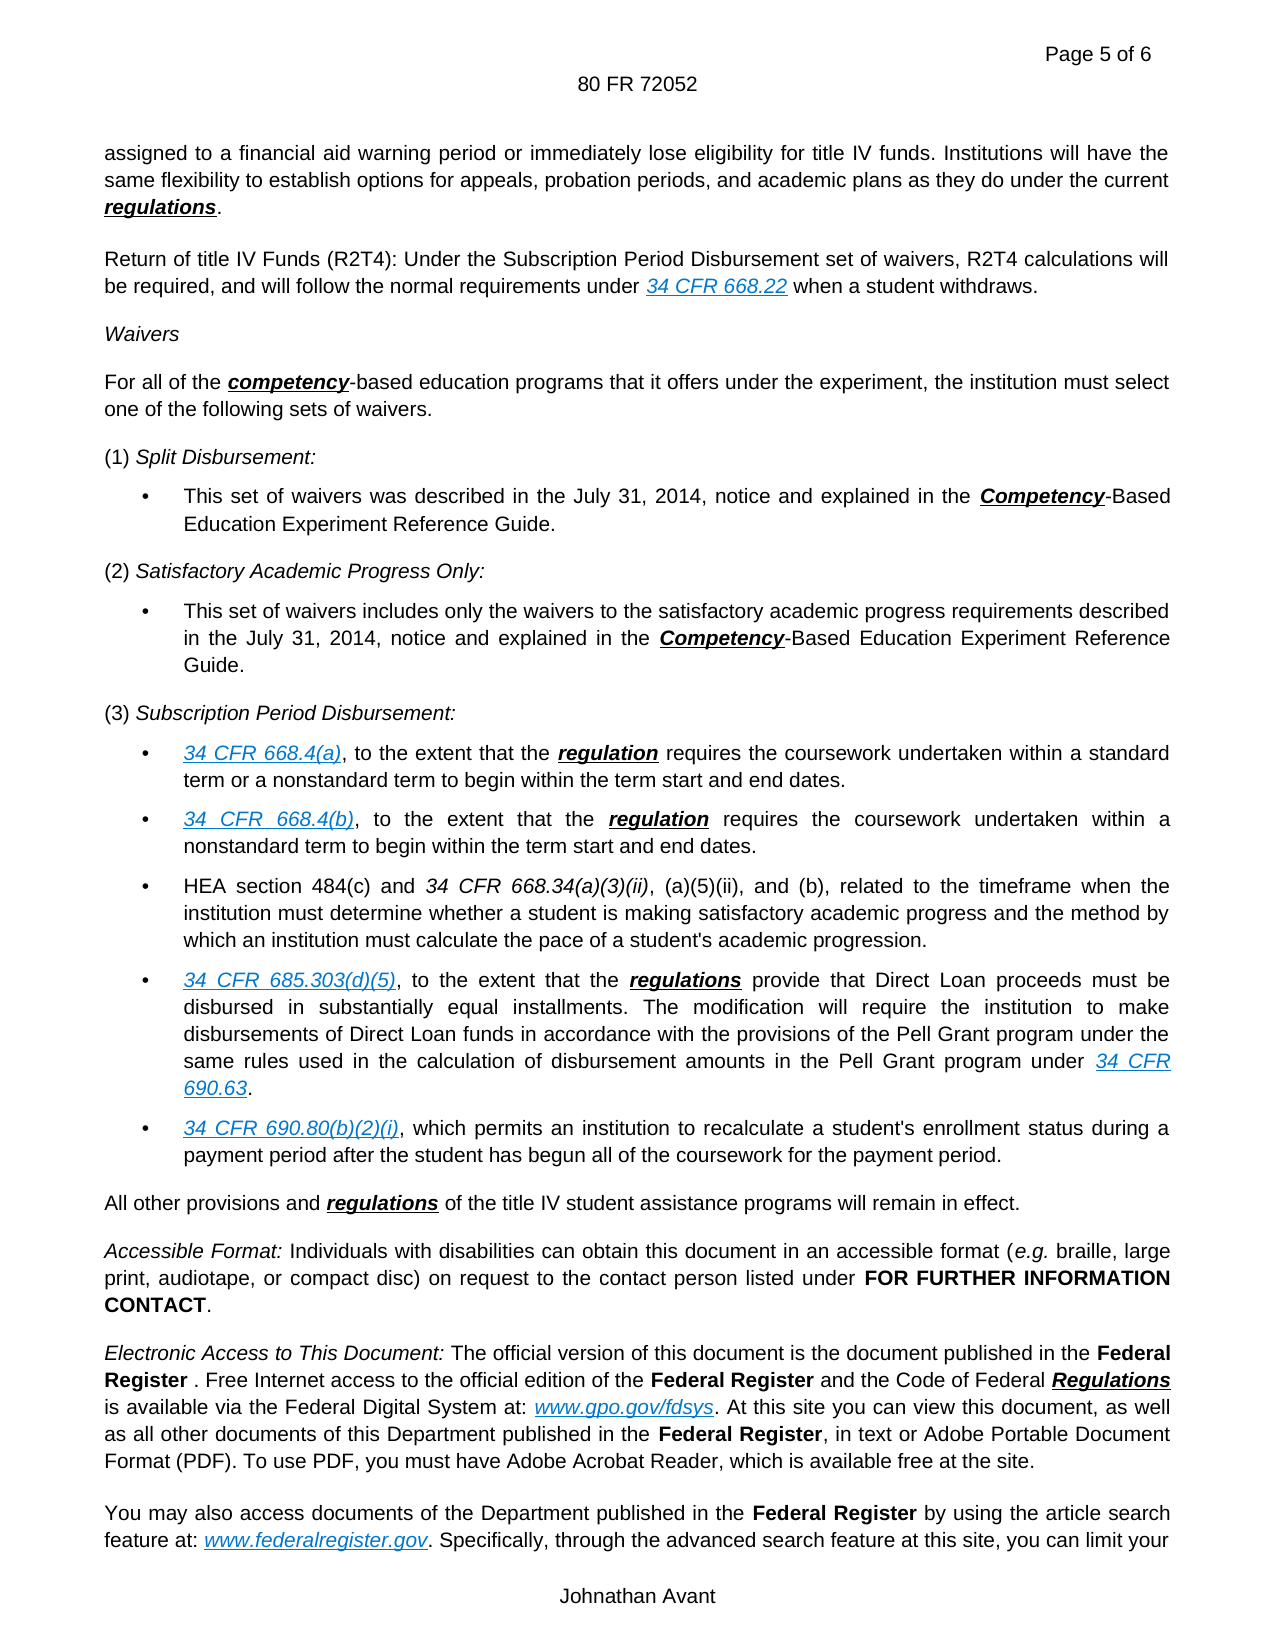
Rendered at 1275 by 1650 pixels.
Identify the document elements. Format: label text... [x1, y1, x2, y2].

list HEA section 484(c) and 34 CFR 668.34(a)(3)(ii), (a)(5)(ii), and (b), related to the timeframe when the institution must determine whether a student is making satisfactory academic progress and the method by which an institution must calculate the pace of a student's academic progression. [142, 871, 1171, 952]
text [104, 1498, 1171, 1552]
list This set of waivers includes only the waivers to the satisfactory academic progress requirements described in the July 31, 2014, notice and explained in the Competency-Based Education Experiment Reference Guide. [142, 596, 1171, 677]
list This set of waivers was described in the July 31, 2014, notice and explained in the Competency-Based Education Experiment Reference Guide. [142, 481, 1171, 535]
list 34 CFR 668.4(b), to the extent that the regulation requires the coursework undertaken within a nonstandard term to begin within the term start and end dates. [142, 804, 1171, 858]
list 34 CFR 685.303(d)(5), to the extent that the regulations provide that Direct Loan proceeds must be disbursed in substantially equal installments. The modification will require the institution to make disbursements of Direct Loan funds in accordance with the provisions of the Pell Grant program under the same rules used in the calculation of disbursement amounts in the Pell Grant program under 34 CFR 690.63. [142, 964, 1171, 1100]
list 34 CFR 668.4(a), to the extent that the regulation requires the coursework undertaken within a standard term or a nonstandard term to begin within the term start and end dates. [142, 737, 1171, 792]
text All other provisions and regulations of the title IV student assistance programs will remain in effect. [104, 1187, 1171, 1214]
text (1) Split Disbursement: [104, 442, 1171, 469]
text For all of the competency-based education programs that it offers under the experiment, the institution must select one of the following sets of waivers. [104, 367, 1171, 421]
text (2) Satisfactory Academic Progress Only: [104, 556, 1171, 583]
list 34 CFR 690.80(b)(2)(i), which permits an institution to recalculate a student's enrollment status during a payment period after the student has begun all of the coursework for the payment period. [142, 1112, 1171, 1167]
text Accessible Format: Individuals with disabilities can obtain this document in an accessible format (e.g. braille, large print, audiotape, or compact disc) on request to the contact person listed under FOR FURTHER INFORMATION CONTACT. [104, 1235, 1171, 1317]
text Waivers [104, 319, 1171, 346]
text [104, 137, 1171, 219]
text Return of title IV Funds (R2T4): Under the Subscription Period Disbursement set of waivers, R2T4 calculations will be required, and will follow the normal requirements under 34 CFR 668.22 when a student withdraws. [104, 244, 1171, 298]
text Electronic Access to This Document: The official version of this document is the document published in the Federal Register . Free Internet access to the official edition of the Federal Register and the Code of Federal Regulations is available via the Federal Digital System at: www.gpo.gov/fdsys. At this site you can view this document, as well as all other documents of this Department published in the Federal Register, in text or Adobe Portable Document Format (PDF). To use PDF, you must have Adobe Acrobat Reader, which is available free at the site. [104, 1337, 1171, 1473]
text (3) Subscription Period Disbursement: [104, 698, 1171, 725]
